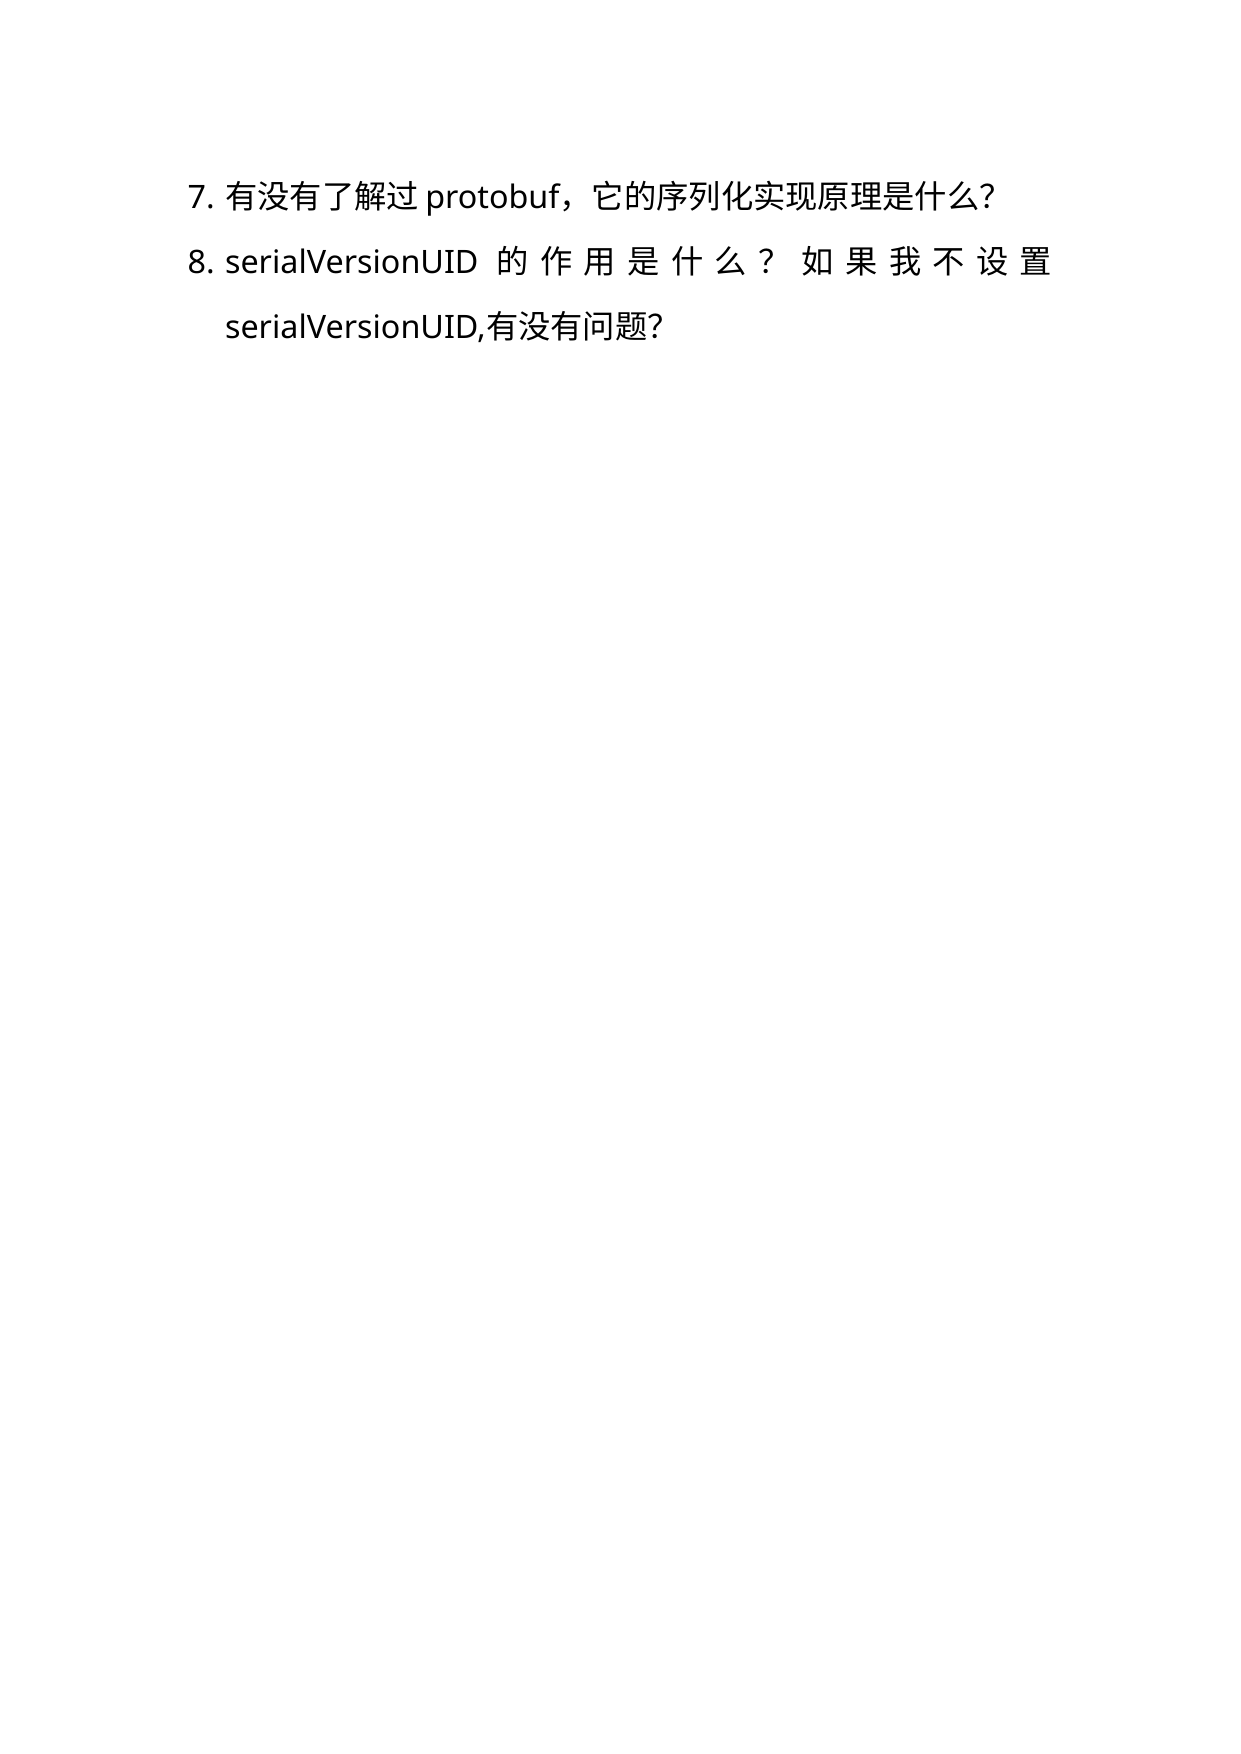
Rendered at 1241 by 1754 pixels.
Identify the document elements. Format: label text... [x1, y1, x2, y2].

list 有没有了解过protobuf，它的序列化实现原理是什么？ [187, 162, 1053, 227]
list serialVersionUID的作用是什么？如果我不设置serialVersionUID,有没有问题？ [187, 227, 1053, 357]
